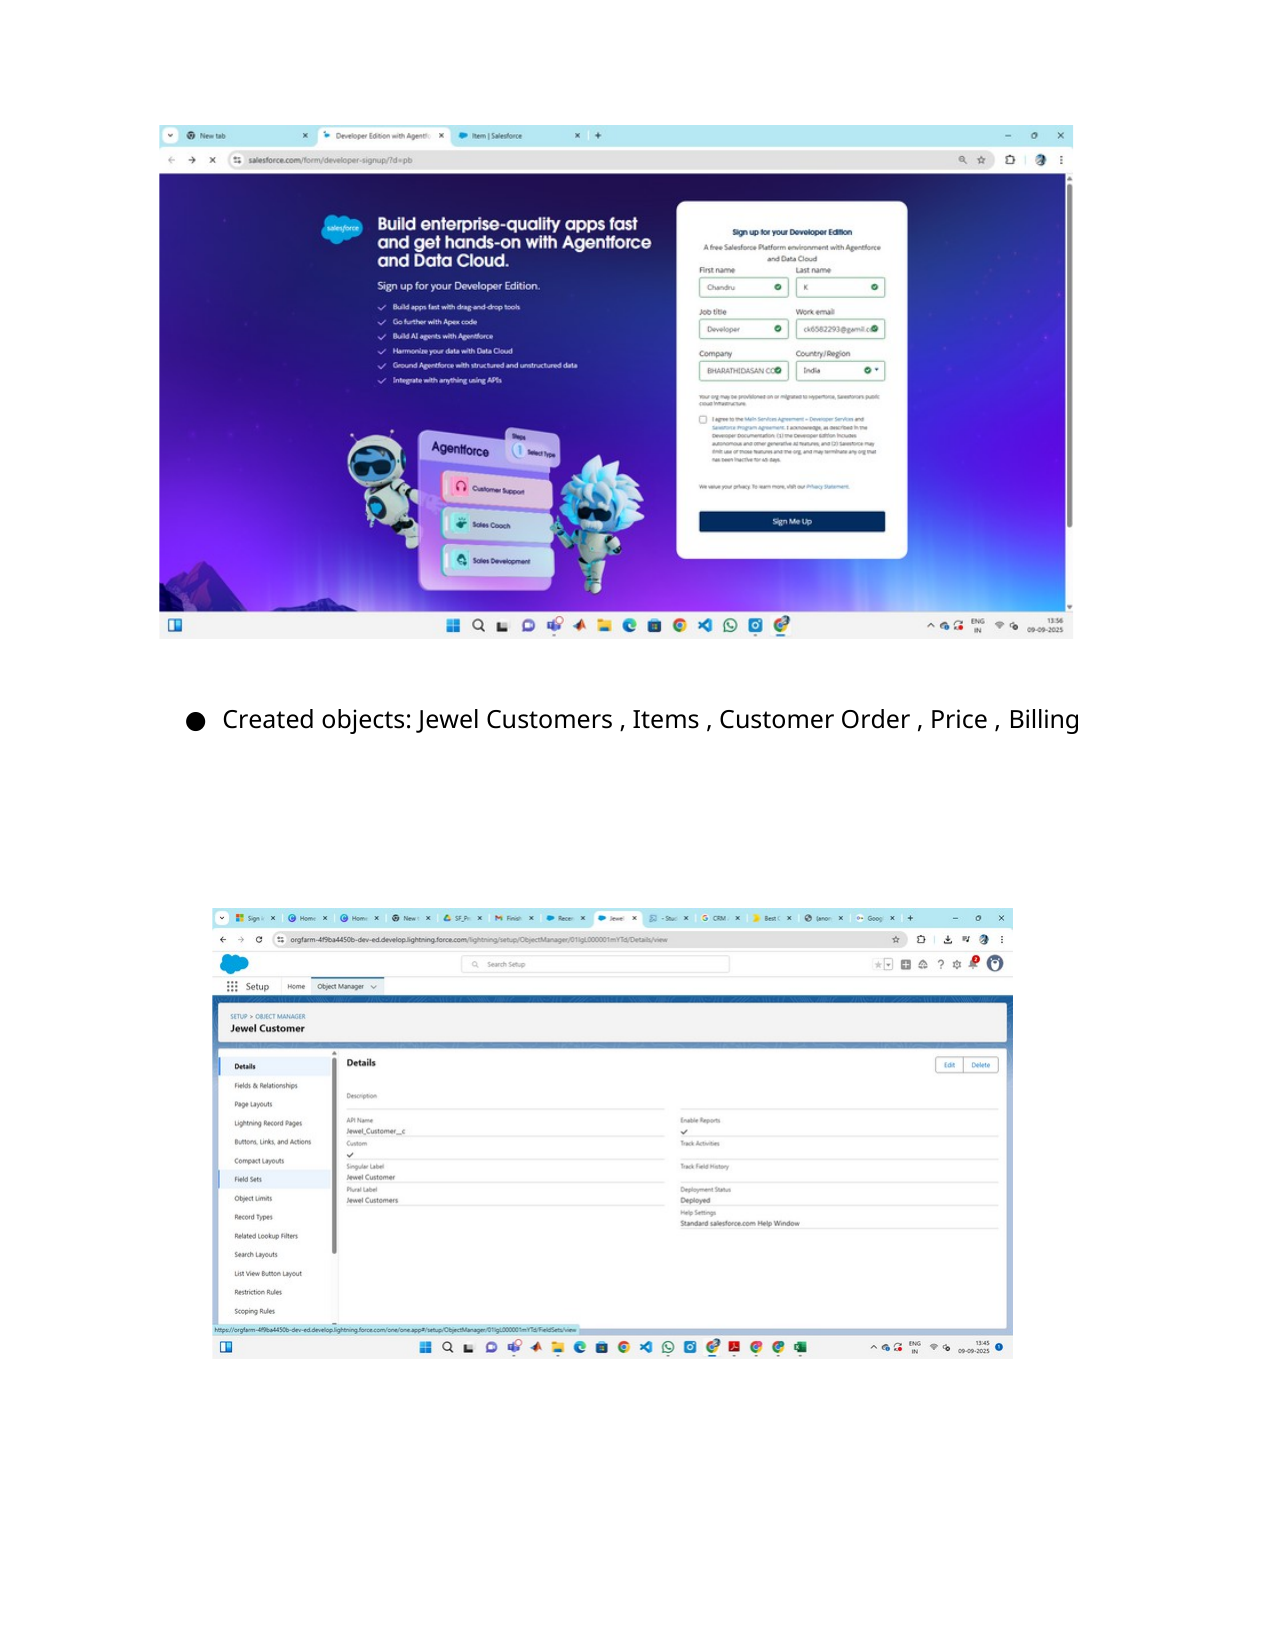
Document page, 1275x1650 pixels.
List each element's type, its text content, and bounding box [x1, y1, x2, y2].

list Created objects: Jewel Customers , Items , Customer Order , Price , Billing [184, 702, 1200, 736]
picture [159, 125, 1074, 639]
picture [212, 908, 1013, 1359]
